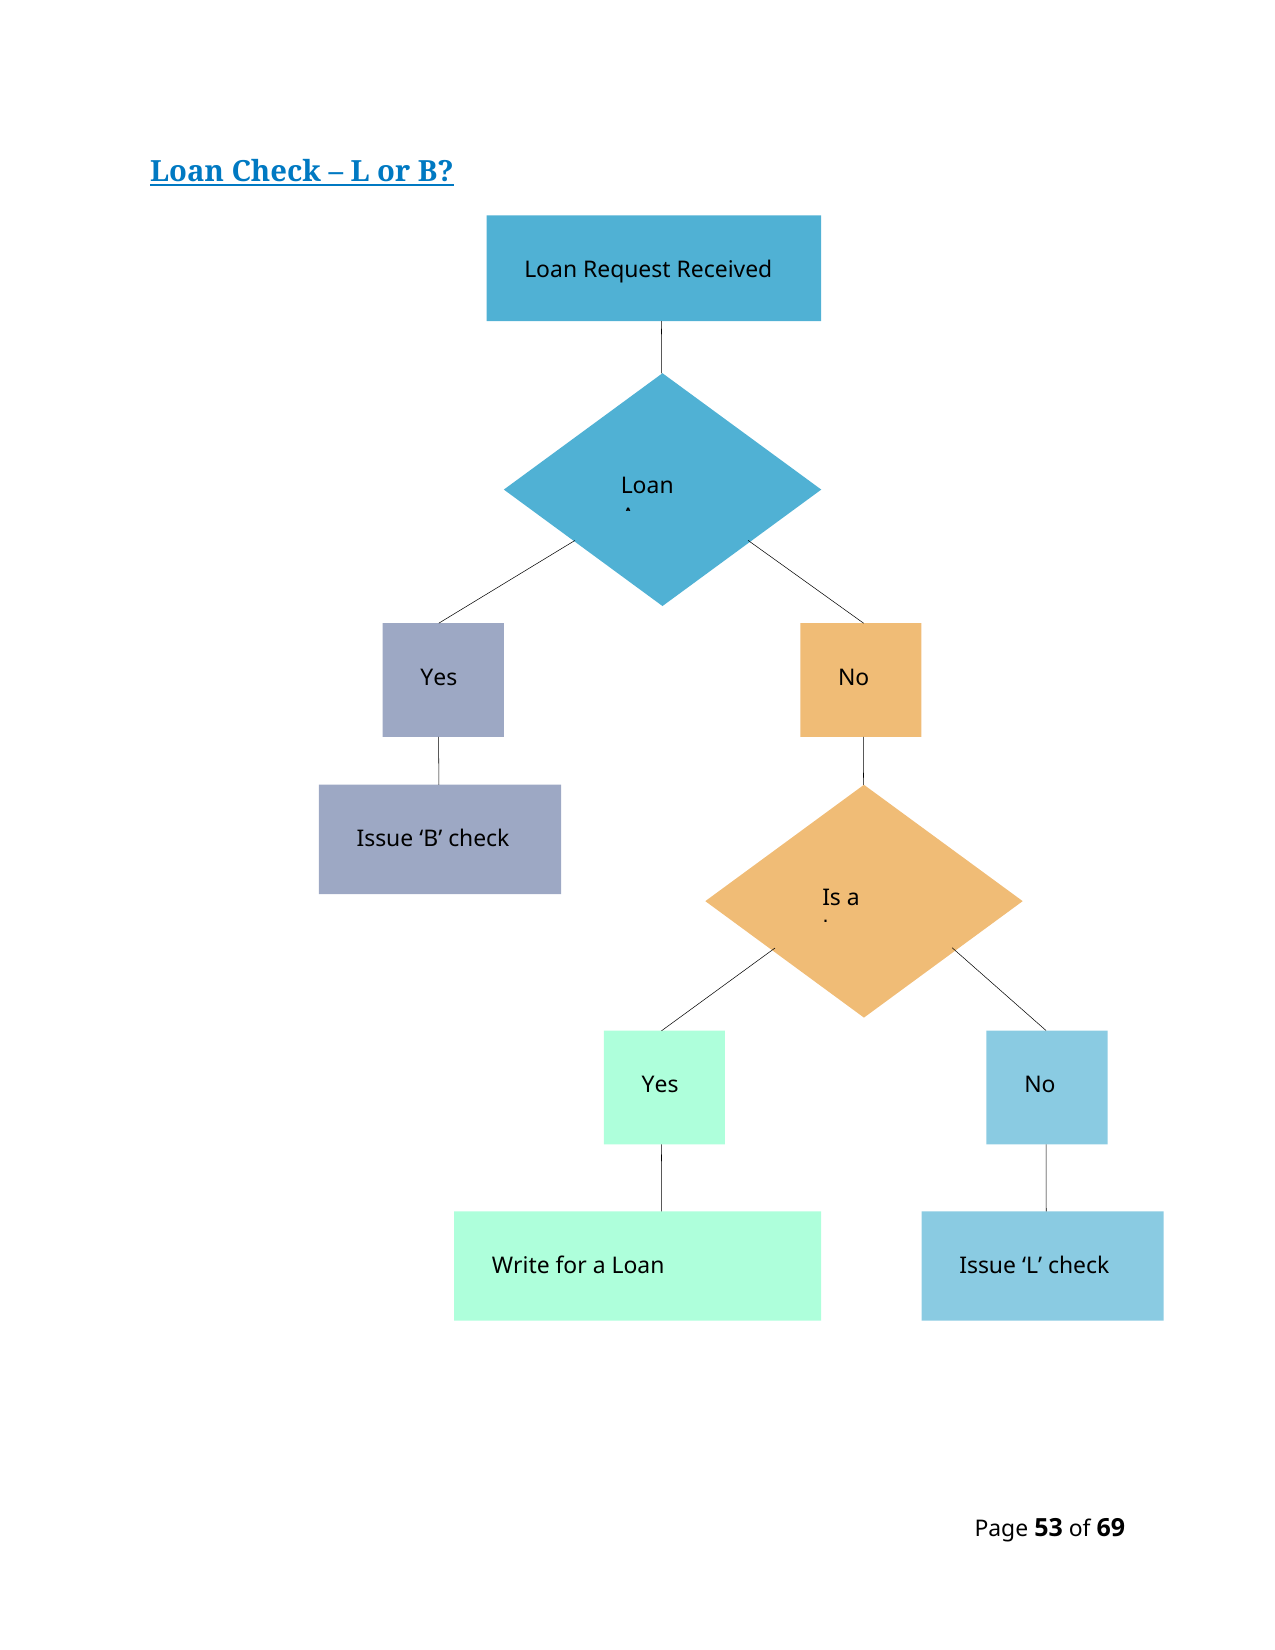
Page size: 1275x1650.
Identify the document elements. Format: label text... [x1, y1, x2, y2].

subtitle Loan Check – L or B? [150, 150, 1125, 190]
